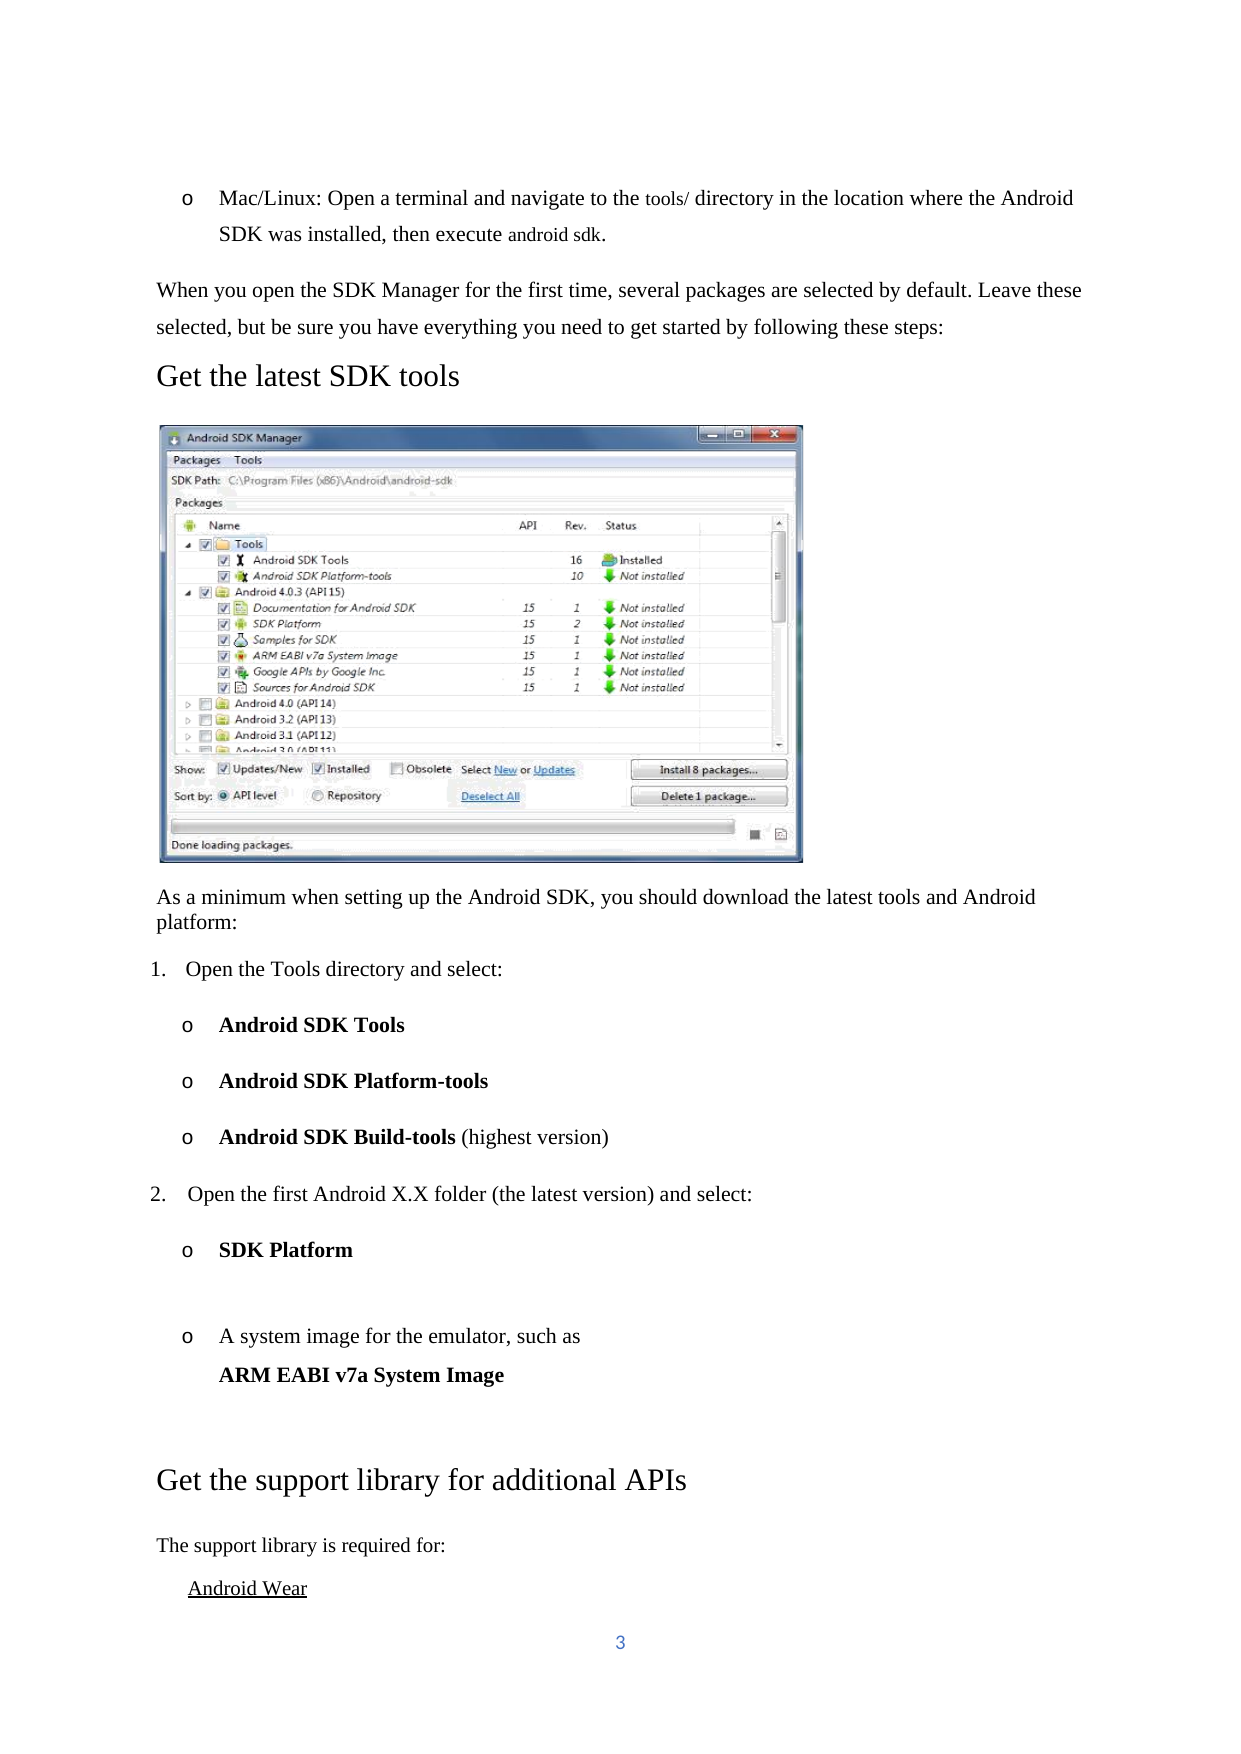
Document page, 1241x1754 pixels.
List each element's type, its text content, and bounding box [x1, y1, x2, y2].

list A system image for the emulator, such as [181, 1323, 1090, 1349]
list Android Wear [150, 1576, 1090, 1600]
text ARM EABI v7a System Image [219, 1362, 1090, 1387]
list Mac/Linux: Open a terminal and navigate to the tools/ directory in the location where the Android SDK was installed, then execute android sdk. [181, 185, 1090, 246]
picture [159, 425, 804, 863]
list Android SDK Platform-tools [181, 1068, 1090, 1094]
text 1. Open the Tools directory and select: [150, 956, 1090, 982]
text Get the support library for additional APIs [156, 1462, 1090, 1498]
text As a minimum when setting up the Android SDK, you should download the latest tools and Android platform: [156, 884, 1090, 934]
text Get the latest SDK tools [156, 357, 1090, 393]
list Android SDK Tools [181, 1012, 1090, 1038]
list Android SDK Build-tools (highest version) [181, 1124, 1090, 1150]
text The support library is required for: [156, 1533, 1090, 1557]
list SDK Platform [181, 1237, 1090, 1263]
list Open the first Android X.X folder (the latest version) and select: [150, 1181, 1090, 1207]
text When you open the SDK Manager for the first time, several packages are selected by default. Leave these selected, but be sure you have everything you need to get started by following these steps: [156, 277, 1090, 339]
